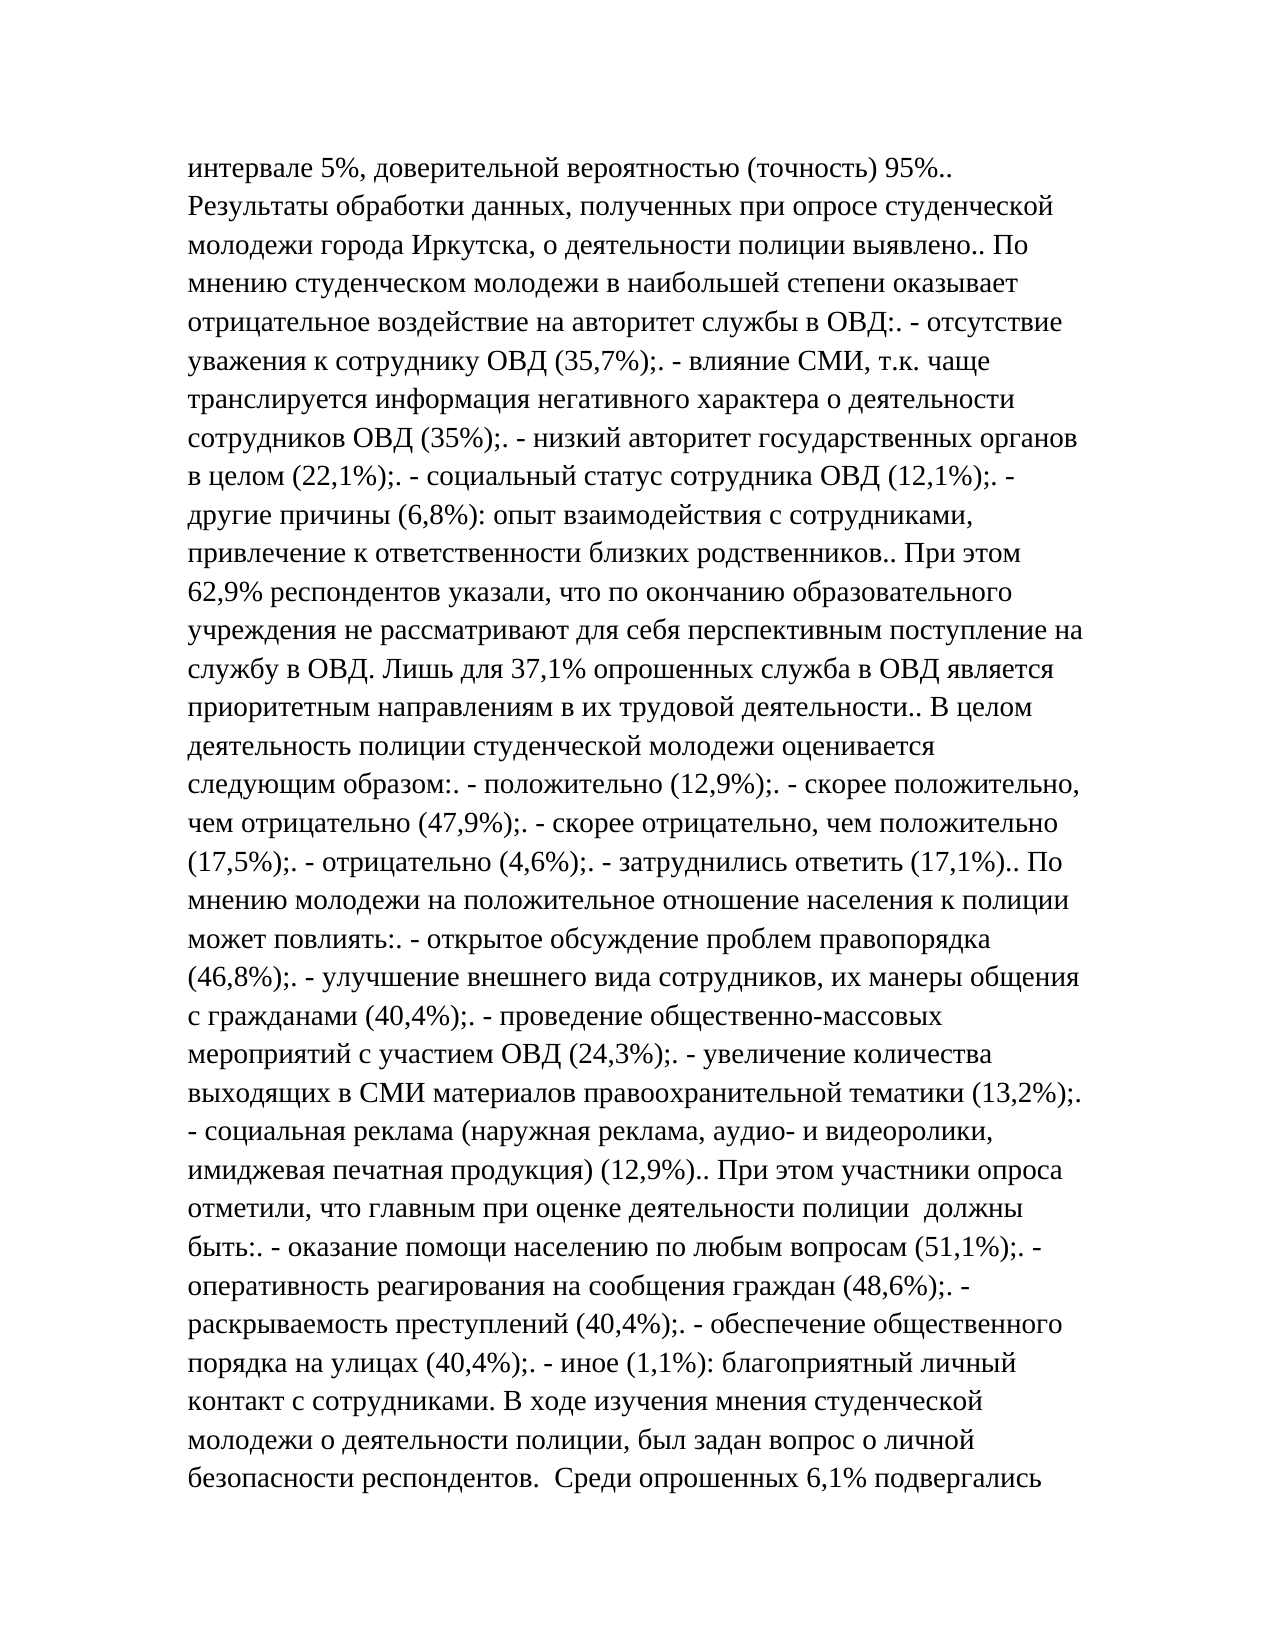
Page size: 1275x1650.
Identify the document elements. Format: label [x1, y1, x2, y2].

text [187, 150, 1087, 1494]
